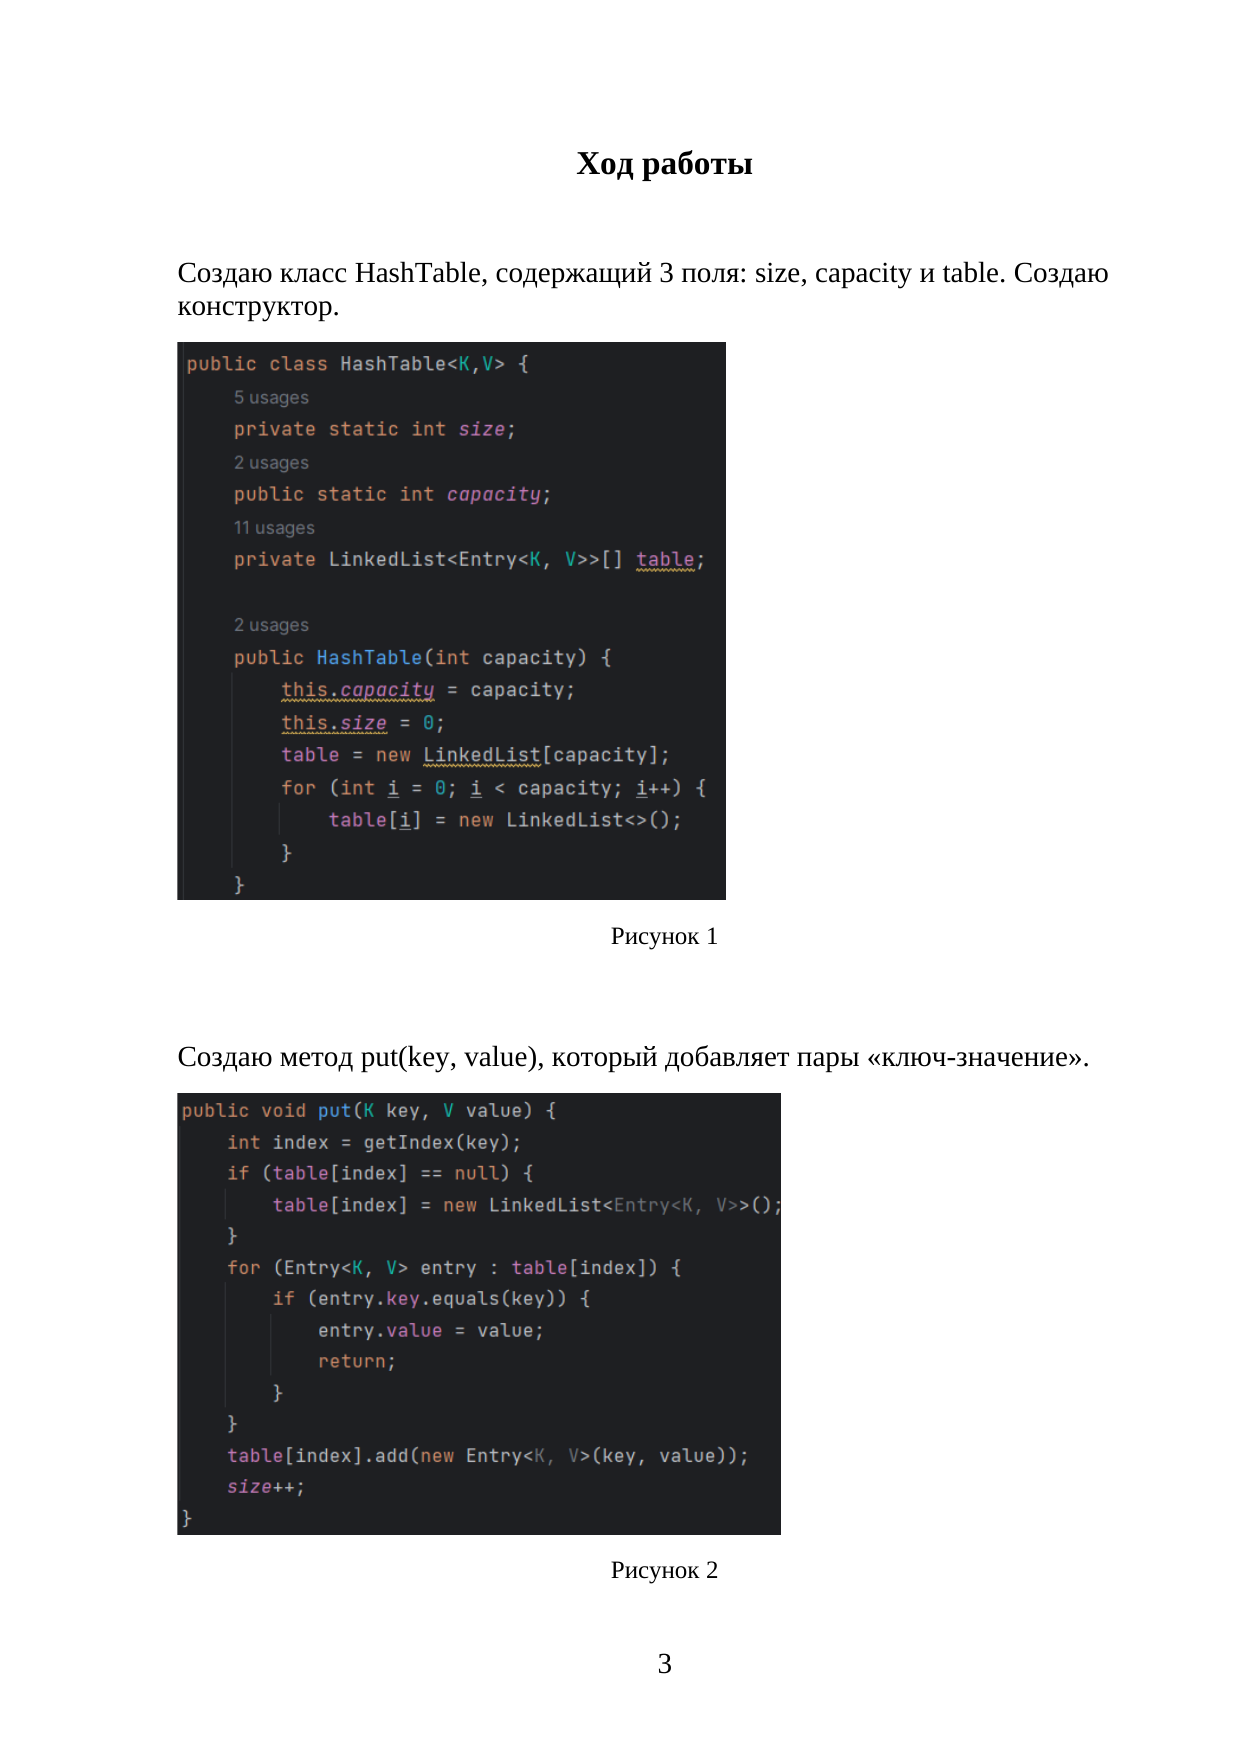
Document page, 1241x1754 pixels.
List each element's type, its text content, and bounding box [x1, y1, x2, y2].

picture [177, 1093, 781, 1535]
text Рисунок 1 [177, 921, 1152, 949]
subtitle Ход работы [177, 143, 1152, 181]
text Рисунок 2 [177, 1555, 1152, 1584]
text Создаю метод put(key, value), который добавляет пары «ключ-значение». [177, 1039, 1152, 1073]
picture [177, 342, 726, 900]
text Создаю класс HashTable, содержащий 3 поля: size, capacity и table. Создаю конструктор. [177, 255, 1152, 322]
